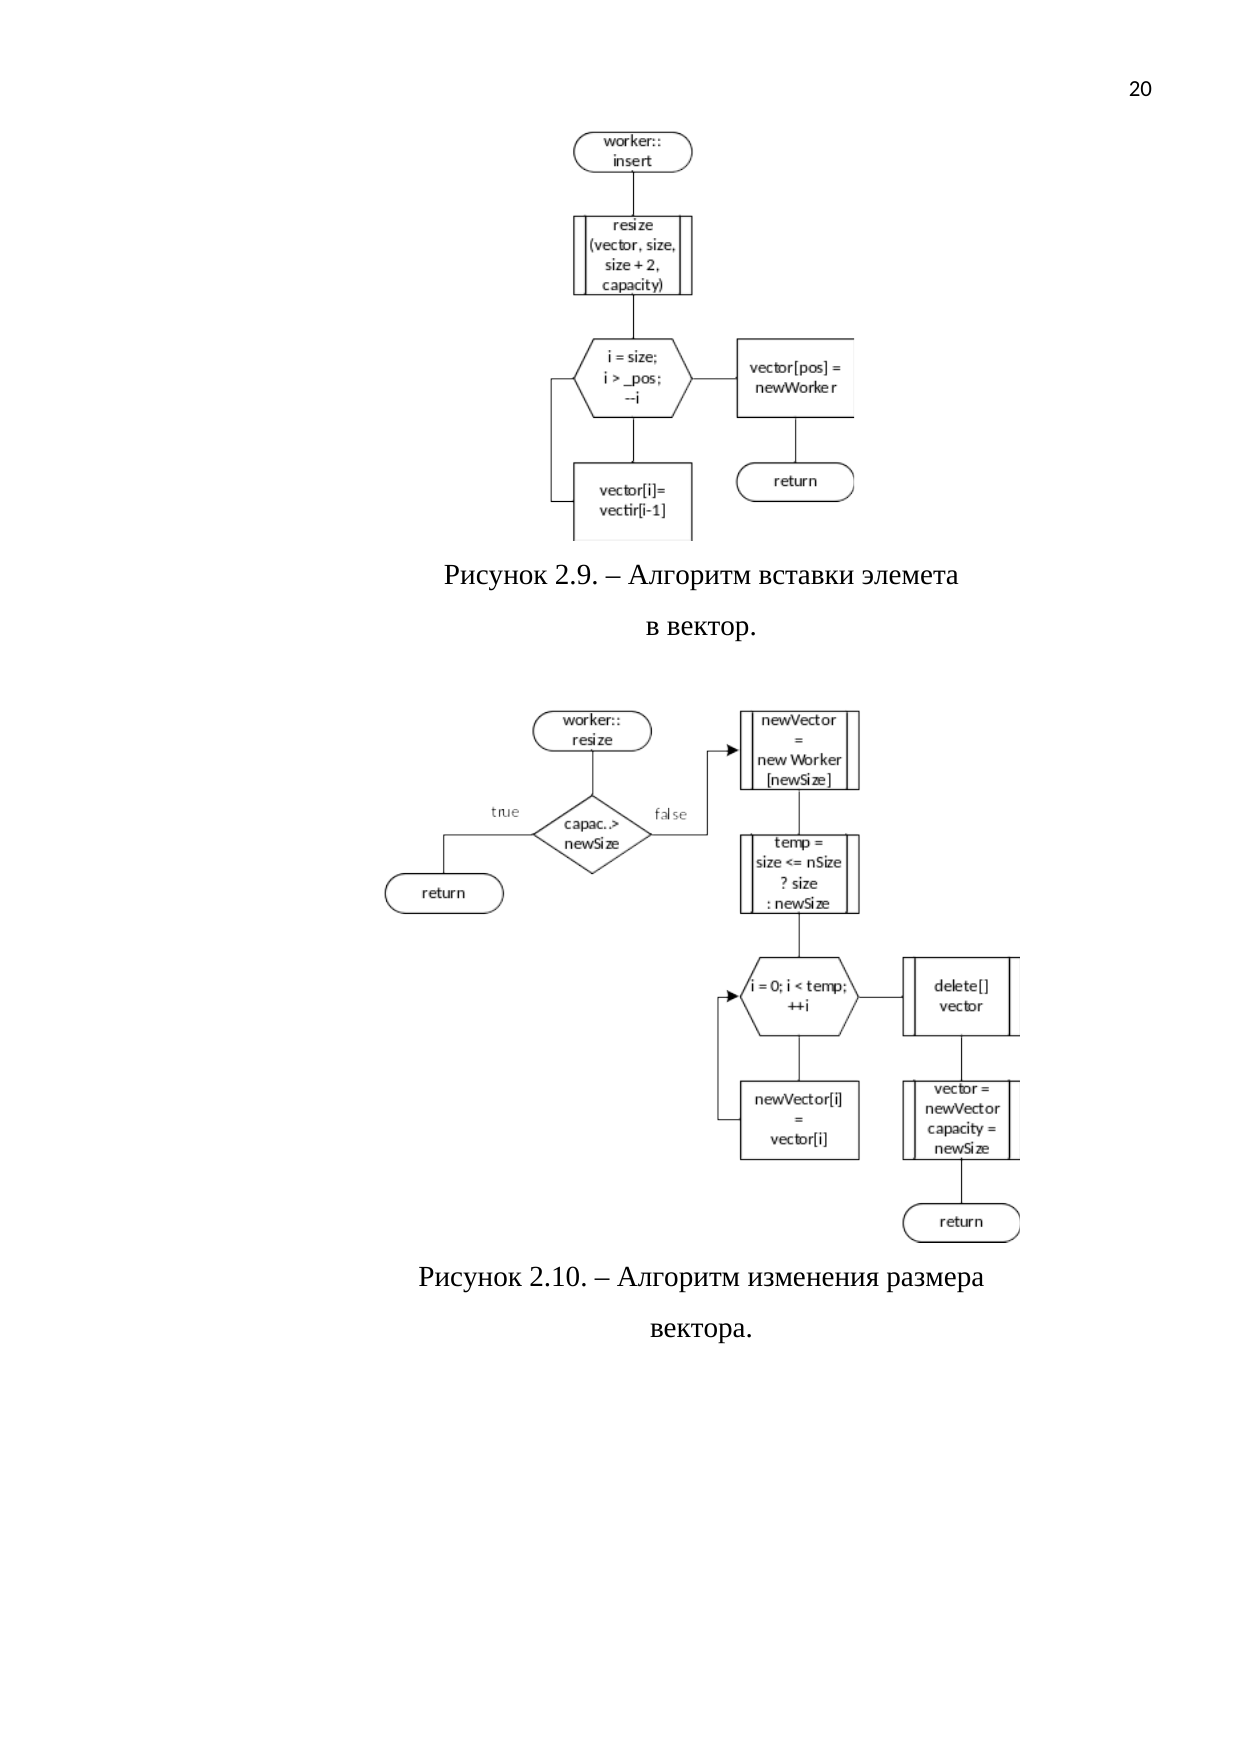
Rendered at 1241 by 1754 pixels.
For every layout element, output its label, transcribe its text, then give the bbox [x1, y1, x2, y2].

text Рисунок 2.10. – Алгоритм изменения размера [177, 1259, 1152, 1293]
text Рисунок 2.9. – Алгоритм вставки элемета [177, 557, 1152, 591]
text в вектор. [177, 608, 1152, 641]
text вектора. [177, 1310, 1152, 1343]
